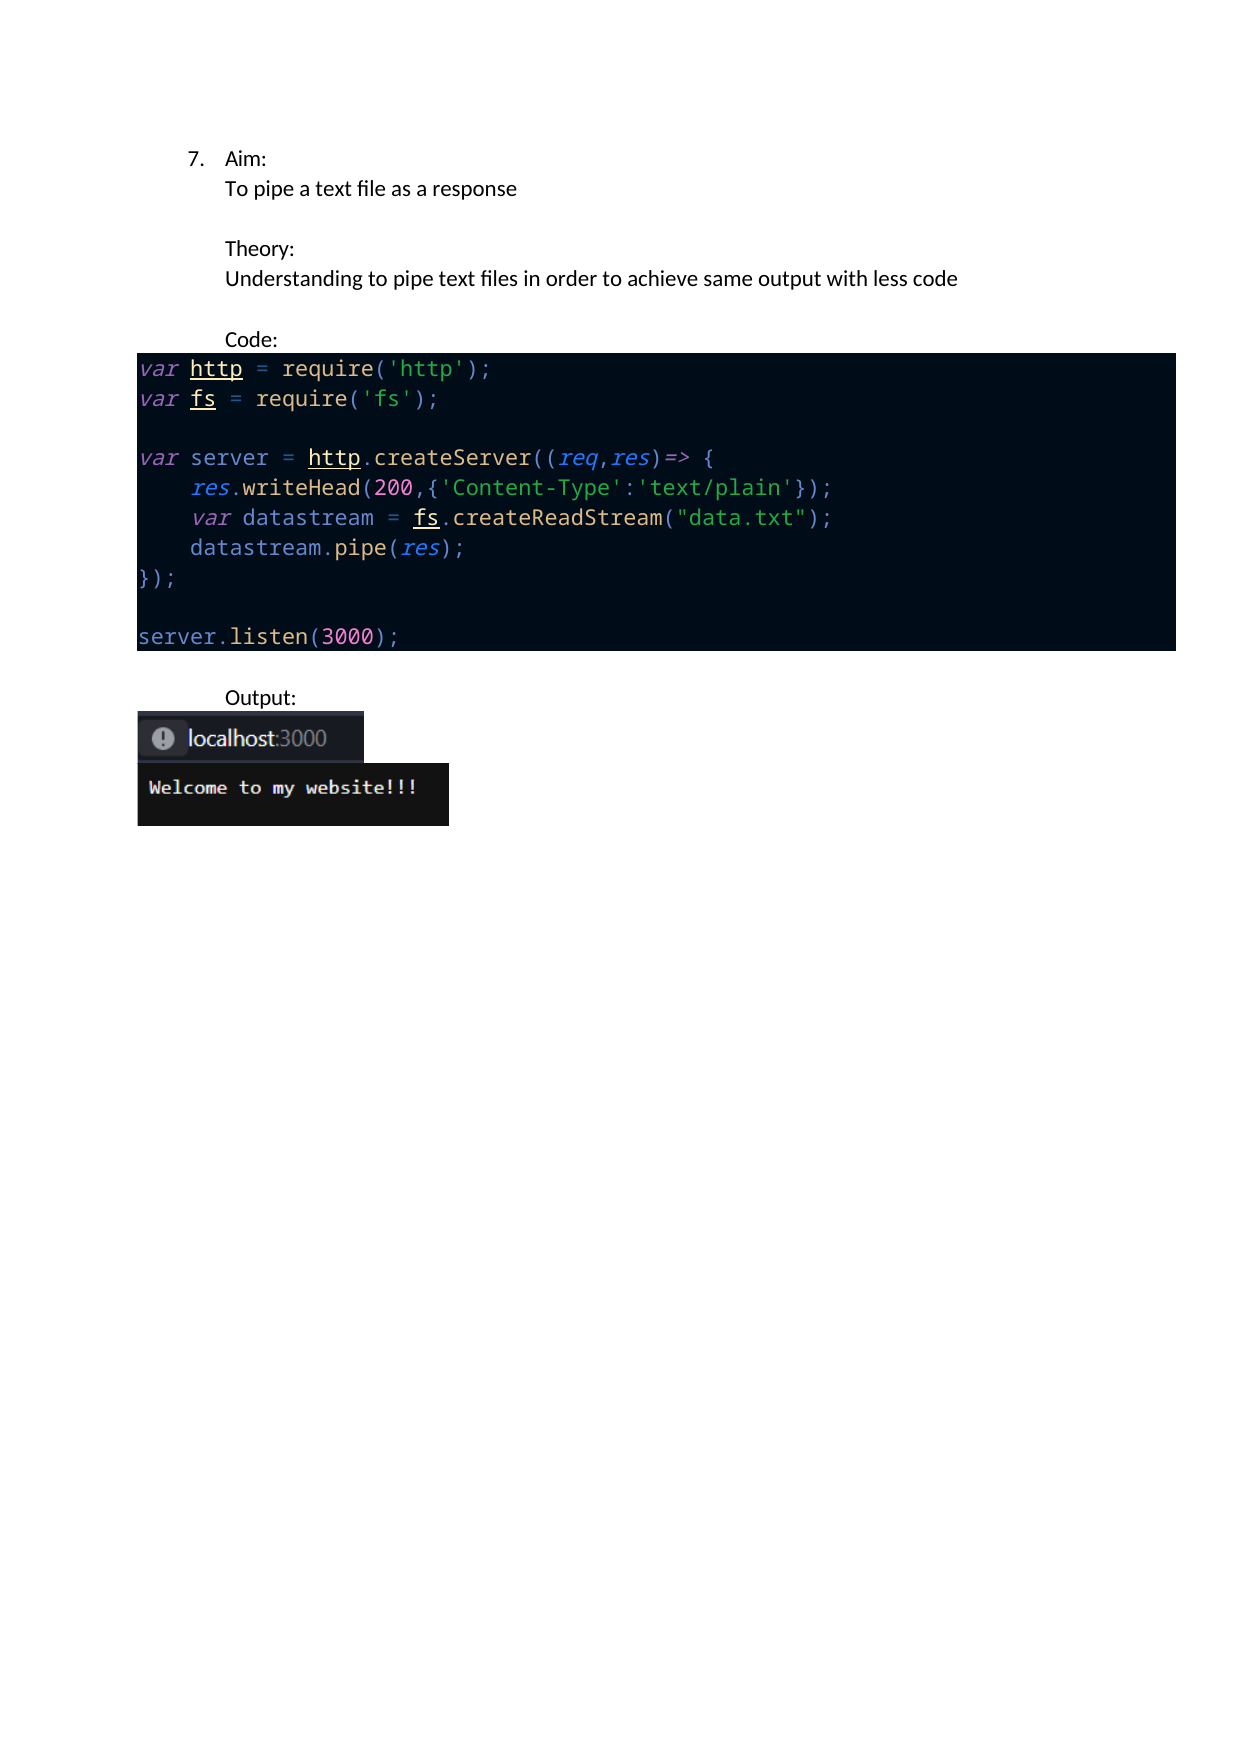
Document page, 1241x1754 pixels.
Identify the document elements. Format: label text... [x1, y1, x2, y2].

picture [137, 711, 449, 826]
text server.listen(3000); [137, 621, 1176, 651]
text Understanding to pipe text files in order to achieve same output with less code [225, 264, 1176, 293]
text Theory: [225, 234, 1176, 262]
text res.writeHead(200,{'Content-Type':'text/plain'}); [137, 472, 1176, 502]
text Output: [225, 683, 1176, 711]
text var server = http.createServer((req,res)=> { [137, 442, 1176, 472]
list Aim: [187, 144, 1176, 172]
text Code: [225, 325, 1176, 353]
text To pipe a text file as a response [225, 174, 1176, 202]
text var http = require('http'); [137, 353, 1176, 383]
text var fs = require('fs'); [137, 383, 1176, 413]
text var datastream = fs.createReadStream("data.txt"); [137, 502, 1176, 532]
text datastream.pipe(res); [137, 532, 1176, 562]
text }); [137, 562, 1176, 591]
